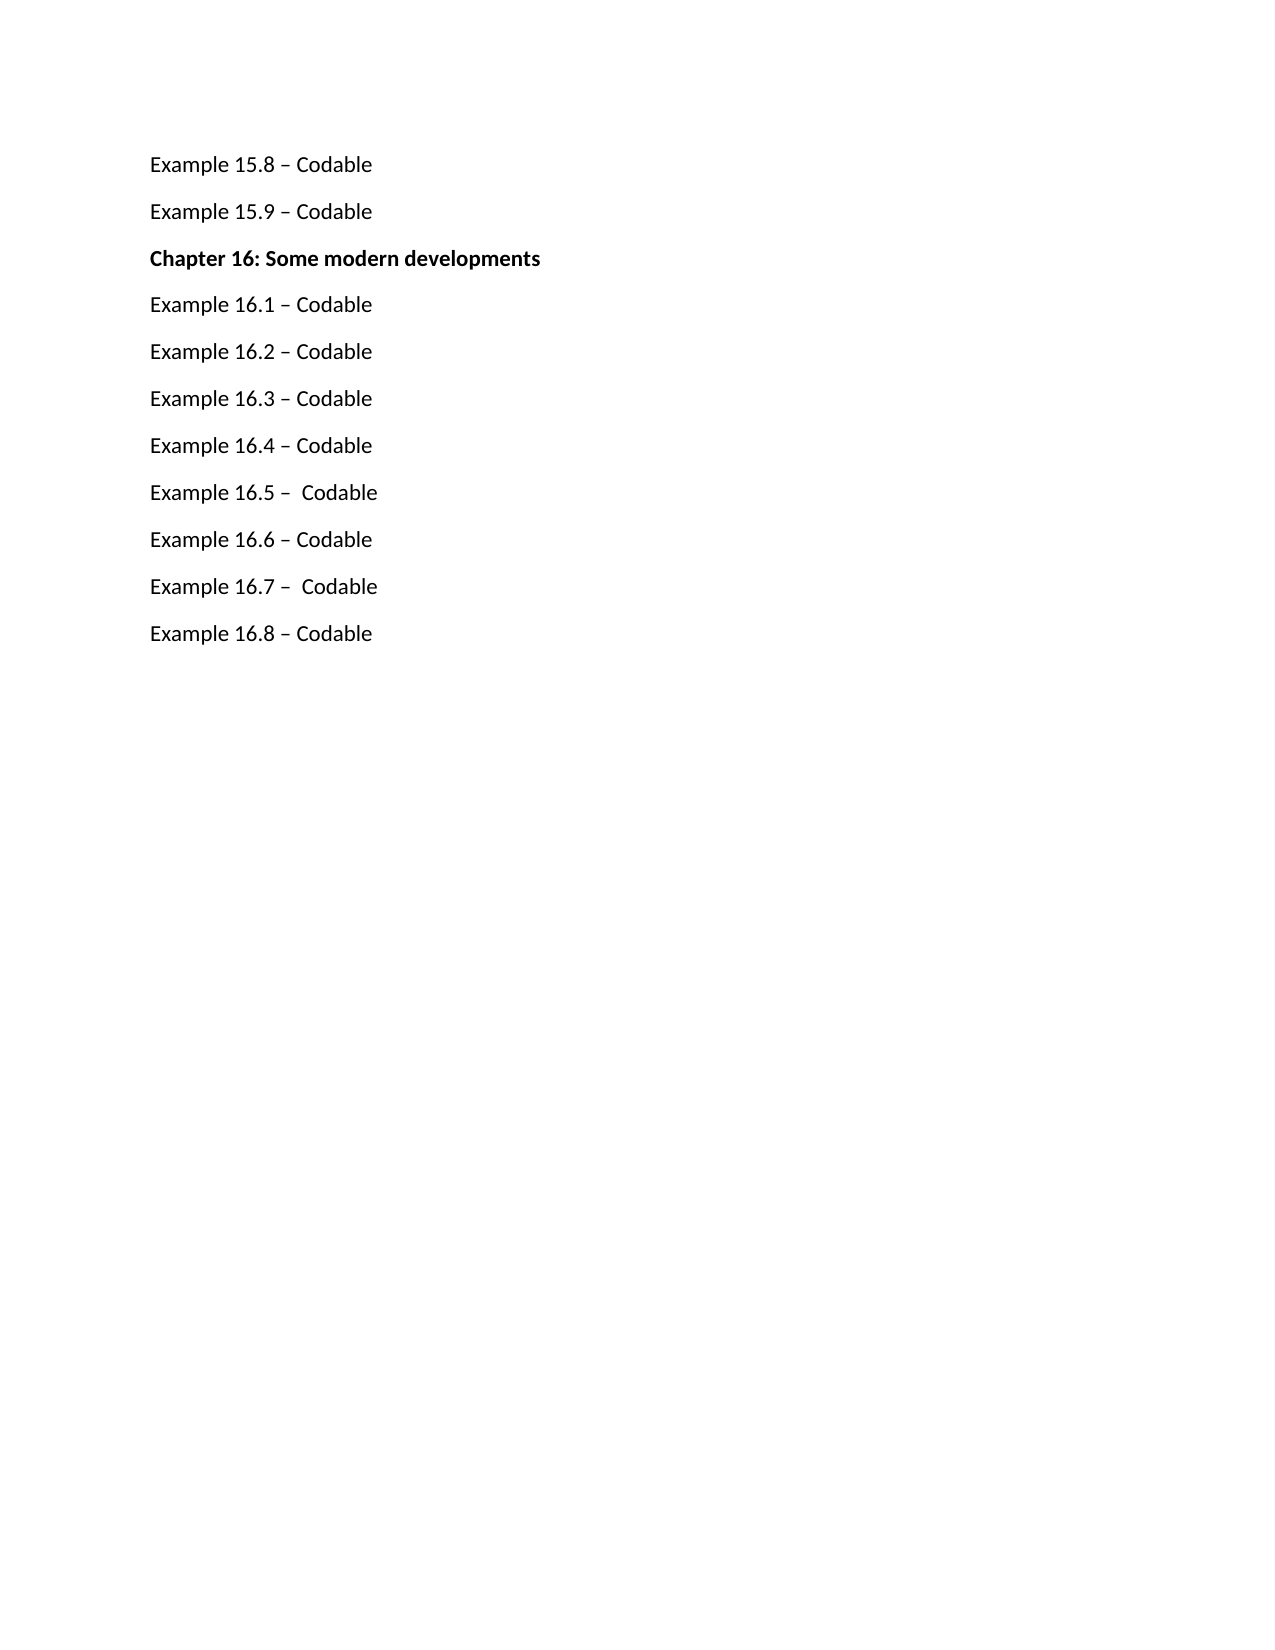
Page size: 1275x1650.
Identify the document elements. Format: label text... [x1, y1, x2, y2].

text Example 16.5 – Codable [150, 478, 1125, 506]
text Example 16.8 – Codable [150, 619, 1125, 647]
text Example 16.6 – Codable [150, 525, 1125, 553]
text Example 16.7 – Codable [150, 572, 1125, 600]
text Example 16.3 – Codable [150, 384, 1125, 412]
text Chapter 16: Some modern developments [150, 244, 1125, 272]
text Example 16.1 – Codable [150, 291, 1125, 319]
text Example 15.8 – Codable [150, 150, 1125, 178]
text Example 15.9 – Codable [150, 197, 1125, 225]
text Example 16.2 – Codable [150, 337, 1125, 366]
text Example 16.4 – Codable [150, 431, 1125, 459]
